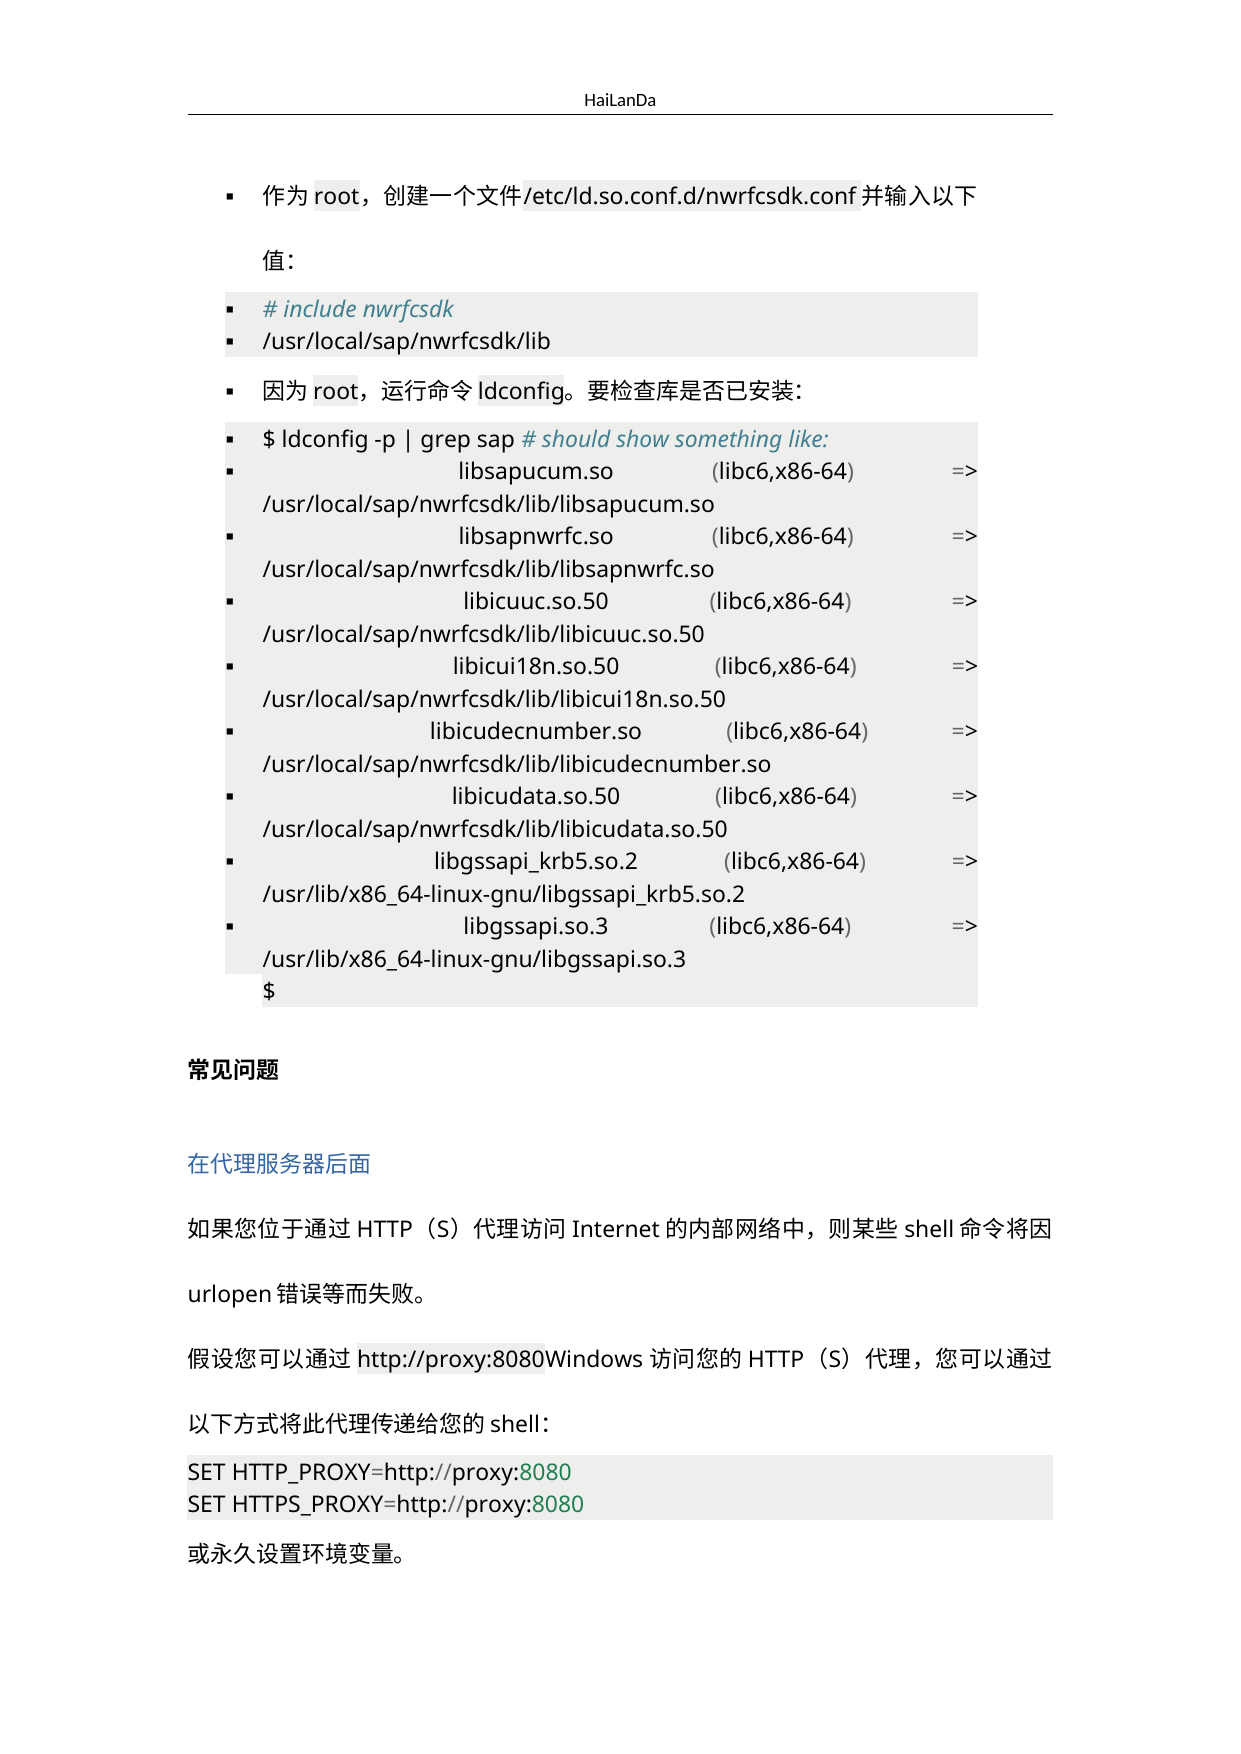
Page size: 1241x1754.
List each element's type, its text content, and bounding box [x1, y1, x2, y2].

list # include nwrfcsdk [225, 292, 978, 324]
list 作为root，创建一个文件/etc/ld.so.conf.d/nwrfcsdk.conf并输入以下值： [225, 162, 978, 292]
text 假设您可以通过http://proxy:8080Windows 访问您的HTTP（S）代理，您可以通过以下方式将此代理传递给您的shell： [187, 1325, 1053, 1455]
list libicuuc.so.50 (libc6,x86-64) => /usr/local/sap/nwrfcsdk/lib/libicuuc.so.50 [225, 584, 978, 649]
subtitle 常见问题 [187, 1036, 1053, 1101]
list 因为root，运行命令ldconfig。要检查库是否已安装： [225, 357, 978, 422]
text SET HTTP_PROXY=http://proxy:8080 [187, 1455, 1053, 1488]
text 如果您位于通过HTTP（S）代理访问Internet的内部网络中，则某些shell命令将因urlopen错误等而失败。 [187, 1195, 1053, 1325]
subtitle 在代理服务器后面 [187, 1130, 1053, 1195]
text 或永久设置环境变量。 [187, 1520, 1053, 1585]
text $ [262, 974, 978, 1007]
list libsapnwrfc.so (libc6,x86-64) => /usr/local/sap/nwrfcsdk/lib/libsapnwrfc.so [225, 519, 978, 584]
list /usr/local/sap/nwrfcsdk/lib [225, 324, 978, 357]
list libsapucum.so (libc6,x86-64) => /usr/local/sap/nwrfcsdk/lib/libsapucum.so [225, 454, 978, 519]
list libicudecnumber.so (libc6,x86-64) => /usr/local/sap/nwrfcsdk/lib/libicudecnumber.so [225, 714, 978, 779]
list libicudata.so.50 (libc6,x86-64) => /usr/local/sap/nwrfcsdk/lib/libicudata.so.50 [225, 779, 978, 844]
list libicui18n.so.50 (libc6,x86-64) => /usr/local/sap/nwrfcsdk/lib/libicui18n.so.50 [225, 649, 978, 714]
list libgssapi.so.3 (libc6,x86-64) => /usr/lib/x86_64-linux-gnu/libgssapi.so.3 [225, 909, 978, 974]
list $ ldconfig -p | grep sap # should show something like: [225, 422, 978, 454]
text SET HTTPS_PROXY=http://proxy:8080 [187, 1488, 1053, 1520]
list libgssapi_krb5.so.2 (libc6,x86-64) => /usr/lib/x86_64-linux-gnu/libgssapi_krb5.so.2 [225, 844, 978, 909]
